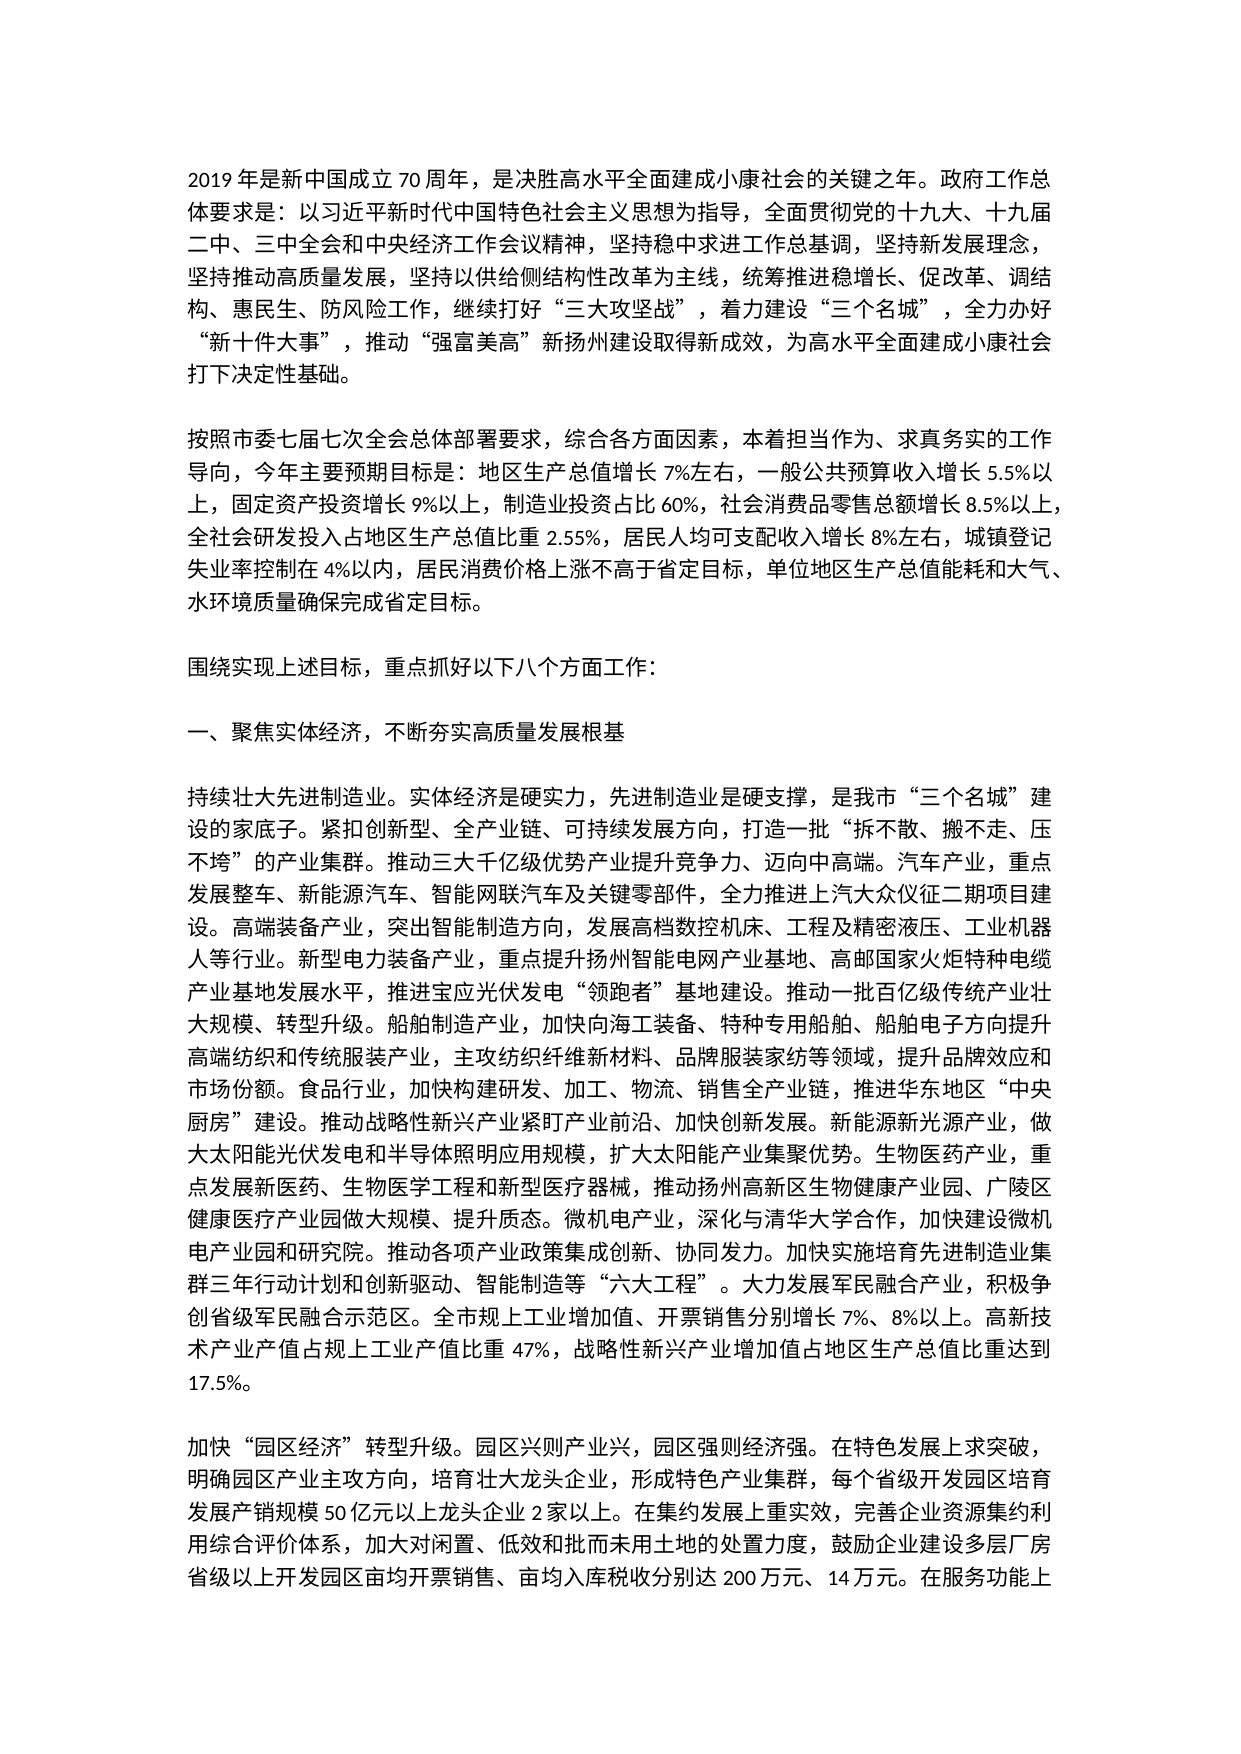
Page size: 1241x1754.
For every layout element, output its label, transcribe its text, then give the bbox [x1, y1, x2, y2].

text 持续壮大先进制造业。实体经济是硬实力，先进制造业是硬支撑，是我市“三个名城”建设的家底子。紧扣创新型、全产业链、可持续发展方向，打造一批“拆不散、搬不走、压不垮”的产业集群。推动三大千亿级优势产业提升竞争力、迈向中高端。汽车产业，重点发展整车、新能源汽车、智能网联汽车及关键零部件，全力推进上汽大众仪征二期项目建设。高端装备产业，突出智能制造方向，发展高档数控机床、工程及精密液压、工业机器人等行业。新型电力装备产业，重点提升扬州智能电网产业基地、高邮国家火炬特种电缆产业基地发展水平，推进宝应光伏发电“领跑者”基地建设。推动一批百亿级传统产业壮大规模、转型升级。船舶制造产业，加快向海工装备、特种专用船舶、船舶电子方向提升。高端纺织和传统服装产业，主攻纺织纤维新材料、品牌服装家纺等领域，提升品牌效应和市场份额。食品行业，加快构建研发、加工、物流、销售全产业链，推进华东地区“中央厨房”建设。推动战略性新兴产业紧盯产业前沿、加快创新发展。新能源新光源产业，做大太阳能光伏发电和半导体照明应用规模，扩大太阳能产业集聚优势。生物医药产业，重点发展新医药、生物医学工程和新型医疗器械，推动扬州高新区生物健康产业园、广陵区健康医疗产业园做大规模、提升质态。微机电产业，深化与清华大学合作，加快建设微机电产业园和研究院。推动各项产业政策集成创新、协同发力。加快实施培育先进制造业集群三年行动计划和创新驱动、智能制造等“六大工程”。大力发展军民融合产业，积极争创省级军民融合示范区。全市规上工业增加值、开票销售分别增长7%、8%以上。高新技术产业产值占规上工业产值比重47%，战略性新兴产业增加值占地区生产总值比重达到17.5%。 [187, 779, 1053, 1397]
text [187, 1429, 1053, 1592]
text 按照市委七届七次全会总体部署要求，综合各方面因素，本着担当作为、求真务实的工作导向，今年主要预期目标是：地区生产总值增长7%左右，一般公共预算收入增长5.5%以上，固定资产投资增长9%以上，制造业投资占比60%，社会消费品零售总额增长8.5%以上，全社会研发投入占地区生产总值比重2.55%，居民人均可支配收入增长8%左右，城镇登记失业率控制在4%以内，居民消费价格上涨不高于省定目标，单位地区生产总值能耗和大气、水环境质量确保完成省定目标。 [187, 422, 1053, 617]
text 一、聚焦实体经济，不断夯实高质量发展根基 [187, 714, 1053, 747]
text 围绕实现上述目标，重点抓好以下八个方面工作： [187, 649, 1053, 682]
text 2019年是新中国成立70周年，是决胜高水平全面建成小康社会的关键之年。政府工作总体要求是：以习近平新时代中国特色社会主义思想为指导，全面贯彻党的十九大、十九届二中、三中全会和中央经济工作会议精神，坚持稳中求进工作总基调，坚持新发展理念，坚持推动高质量发展，坚持以供给侧结构性改革为主线，统筹推进稳增长、促改革、调结构、惠民生、防风险工作，继续打好“三大攻坚战”，着力建设“三个名城”，全力办好“新十件大事”，推动“强富美高”新扬州建设取得新成效，为高水平全面建成小康社会打下决定性基础。 [187, 162, 1053, 389]
